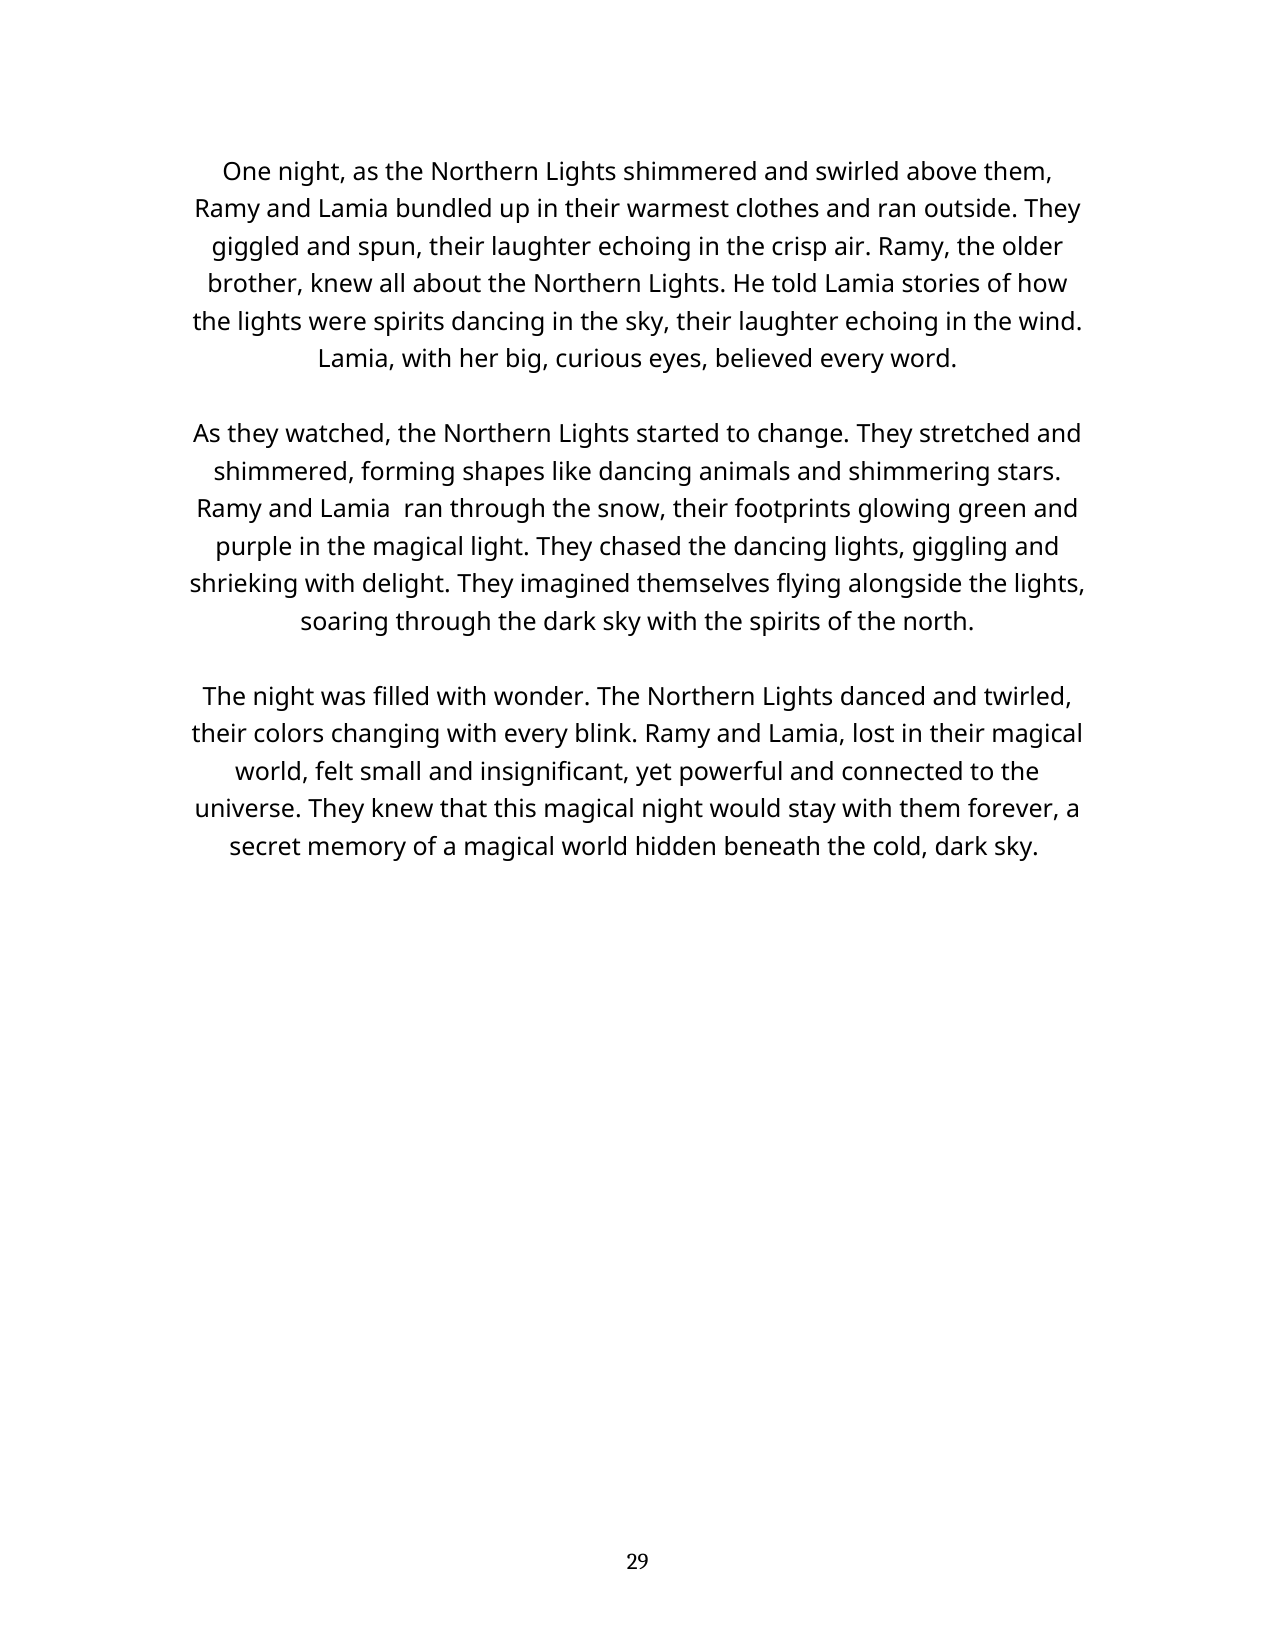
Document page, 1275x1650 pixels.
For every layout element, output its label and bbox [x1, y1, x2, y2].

text [187, 150, 1087, 900]
